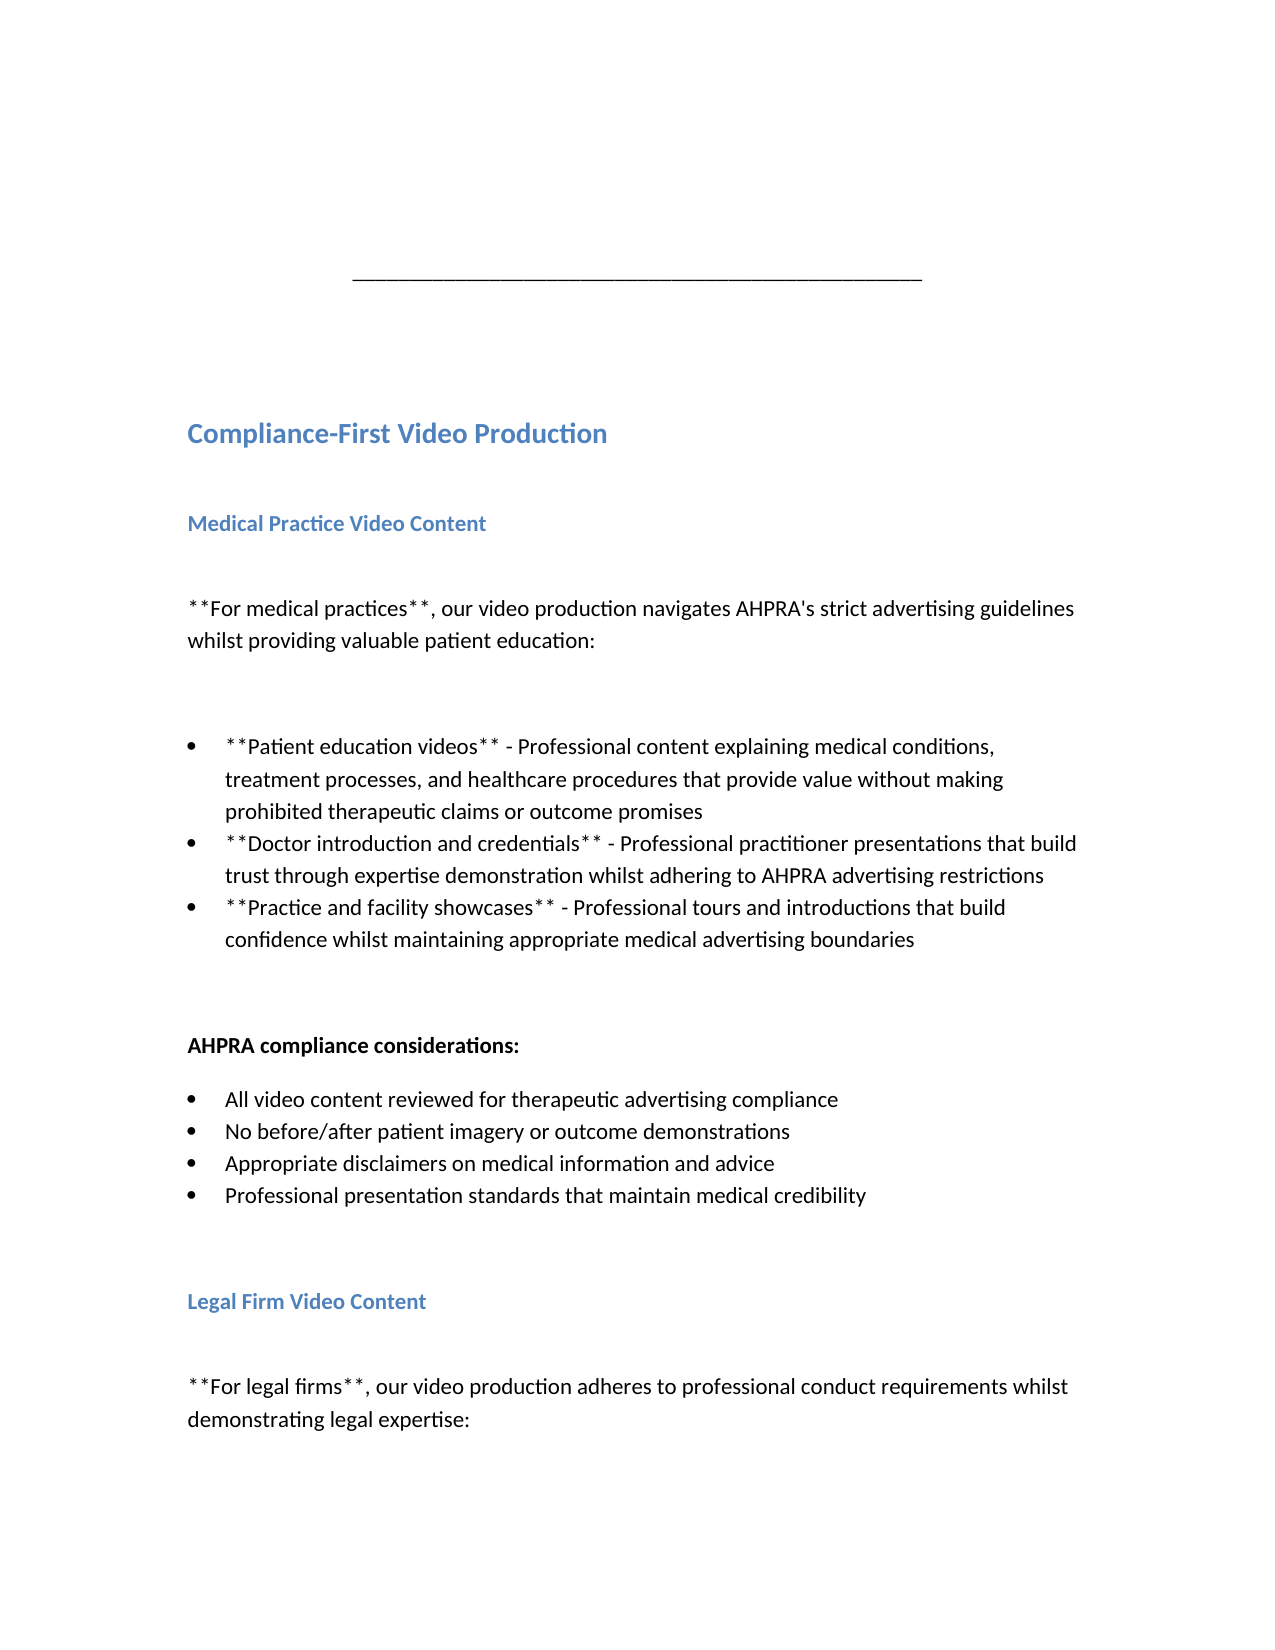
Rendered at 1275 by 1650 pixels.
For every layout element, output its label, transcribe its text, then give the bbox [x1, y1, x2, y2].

list **Doctor introduction and credentials** - Professional practitioner presentations that build trust through expertise demonstration whilst adhering to AHPRA advertising restrictions [187, 829, 1087, 889]
text AHPRA compliance considerations: [187, 1032, 1087, 1060]
list All video content reviewed for therapeutic advertising compliance [187, 1085, 1087, 1113]
subtitle Compliance-First Video Production [187, 415, 1087, 451]
text **For legal firms**, our video production adheres to professional conduct requirements whilst demonstrating legal expertise: [187, 1372, 1087, 1433]
list No before/after patient imagery or outcome demonstrations [187, 1117, 1087, 1145]
list **Patient education videos** - Professional content explaining medical conditions, treatment processes, and healthcare procedures that provide value without making prohibited therapeutic claims or outcome promises [187, 732, 1087, 825]
text __________________________________________________ [187, 256, 1087, 284]
subtitle Legal Firm Video Content [187, 1287, 1087, 1315]
text **For medical practices**, our video production navigates AHPRA's strict advertising guidelines whilst providing valuable patient education: [187, 594, 1087, 654]
list **Practice and facility showcases** - Professional tours and introductions that build confidence whilst maintaining appropriate medical advertising boundaries [187, 893, 1087, 954]
list Appropriate disclaimers on medical information and advice [187, 1149, 1087, 1177]
list Professional presentation standards that maintain medical credibility [187, 1181, 1087, 1209]
subtitle Medical Practice Video Content [187, 509, 1087, 537]
